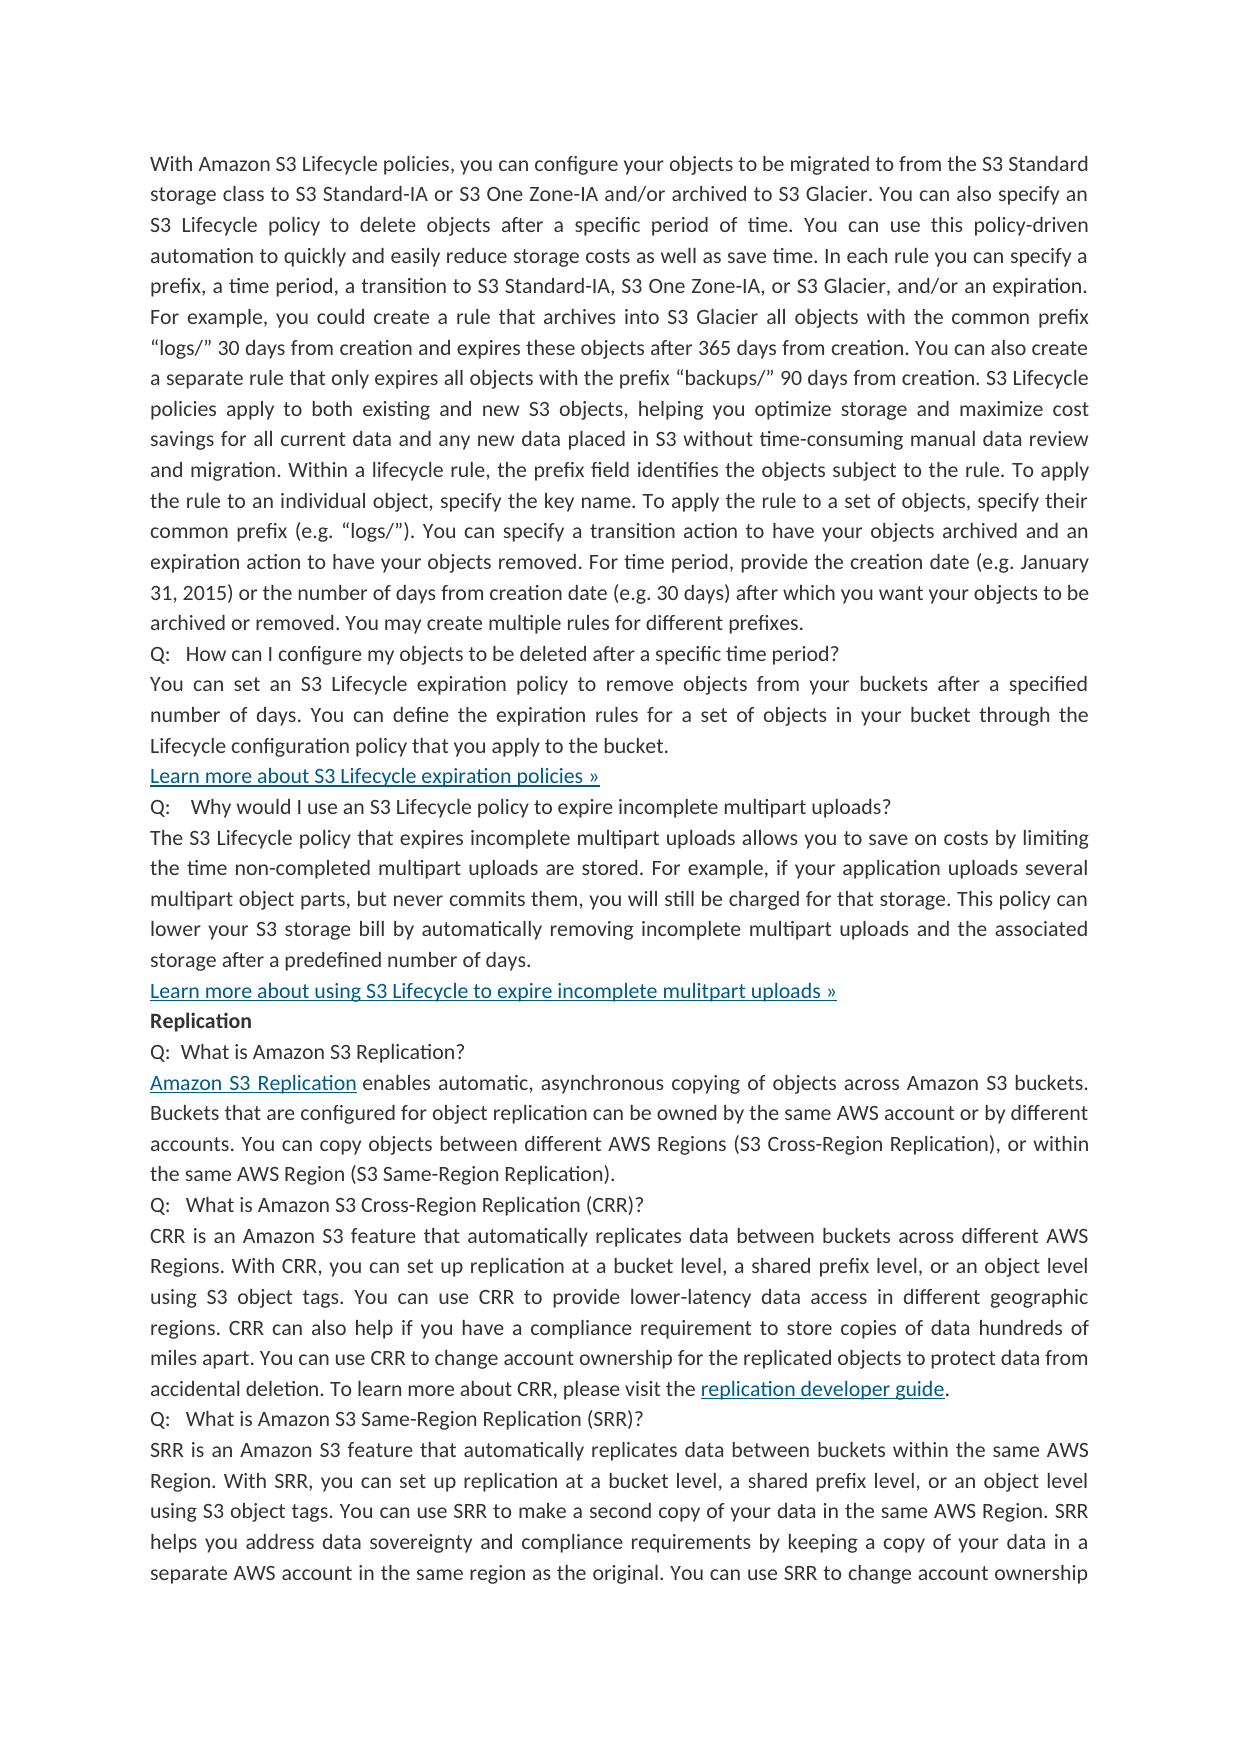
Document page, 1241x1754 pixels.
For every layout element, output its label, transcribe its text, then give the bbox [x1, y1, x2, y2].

text Q: How can I configure my objects to be deleted after a specific time period? [150, 640, 1090, 667]
text Learn more about S3 Lifecycle expiration policies » [150, 762, 1090, 789]
text CRR is an Amazon S3 feature that automatically replicates data between buckets across different AWS Regions. With CRR, you can set up replication at a bucket level, a shared prefix level, or an object level using S3 object tags. You can use CRR to provide lower-latency data access in different geographic regions. CRR can also help if you have a compliance requirement to store copies of data hundreds of miles apart. You can use CRR to change account ownership for the replicated objects to protect data from accidental deletion. To learn more about CRR, please visit the replication developer guide. [150, 1222, 1090, 1402]
text The S3 Lifecycle policy that expires incomplete multipart uploads allows you to save on costs by limiting the time non-completed multipart uploads are stored. For example, if your application uploads several multipart object parts, but never commits them, you will still be charged for that storage. This policy can lower your S3 storage bill by automatically removing incomplete multipart uploads and the associated storage after a predefined number of days. [150, 824, 1090, 973]
text With Amazon S3 Lifecycle policies, you can configure your objects to be migrated to from the S3 Standard storage class to S3 Standard-IA or S3 One Zone-IA and/or archived to S3 Glacier. You can also specify an S3 Lifecycle policy to delete objects after a specific period of time. You can use this policy-driven automation to quickly and easily reduce storage costs as well as save time. In each rule you can specify a prefix, a time period, a transition to S3 Standard-IA, S3 One Zone-IA, or S3 Glacier, and/or an expiration. For example, you could create a rule that archives into S3 Glacier all objects with the common prefix “logs/” 30 days from creation and expires these objects after 365 days from creation. You can also create a separate rule that only expires all objects with the prefix “backups/” 90 days from creation. S3 Lifecycle policies apply to both existing and new S3 objects, helping you optimize storage and maximize cost savings for all current data and any new data placed in S3 without time-consuming manual data review and migration. Within a lifecycle rule, the prefix field identifies the objects subject to the rule. To apply the rule to an individual object, specify the key name. To apply the rule to a set of objects, specify their common prefix (e.g. “logs/”). You can specify a transition action to have your objects archived and an expiration action to have your objects removed. For time period, provide the creation date (e.g. January 31, 2015) or the number of days from creation date (e.g. 30 days) after which you want your objects to be archived or removed. You may create multiple rules for different prefixes. [150, 150, 1090, 636]
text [150, 1436, 1090, 1585]
text Replication [150, 1007, 1090, 1034]
text Q: What is Amazon S3 Cross-Region Replication (CRR)? [150, 1191, 1090, 1218]
text Q: What is Amazon S3 Replication? [150, 1038, 1090, 1065]
text Amazon S3 Replication enables automatic, asynchronous copying of objects across Amazon S3 buckets. Buckets that are configured for object replication can be owned by the same AWS account or by different accounts. You can copy objects between different AWS Regions (S3 Cross-Region Replication), or within the same AWS Region (S3 Same-Region Replication). [150, 1069, 1090, 1187]
text Learn more about using S3 Lifecycle to expire incomplete mulitpart uploads » [150, 977, 1090, 1003]
text Q: Why would I use an S3 Lifecycle policy to expire incomplete multipart uploads? [150, 793, 1090, 820]
text You can set an S3 Lifecycle expiration policy to remove objects from your buckets after a specified number of days. You can define the expiration rules for a set of objects in your bucket through the Lifecycle configuration policy that you apply to the bucket. [150, 671, 1090, 758]
text Q: What is Amazon S3 Same-Region Replication (SRR)? [150, 1406, 1090, 1432]
